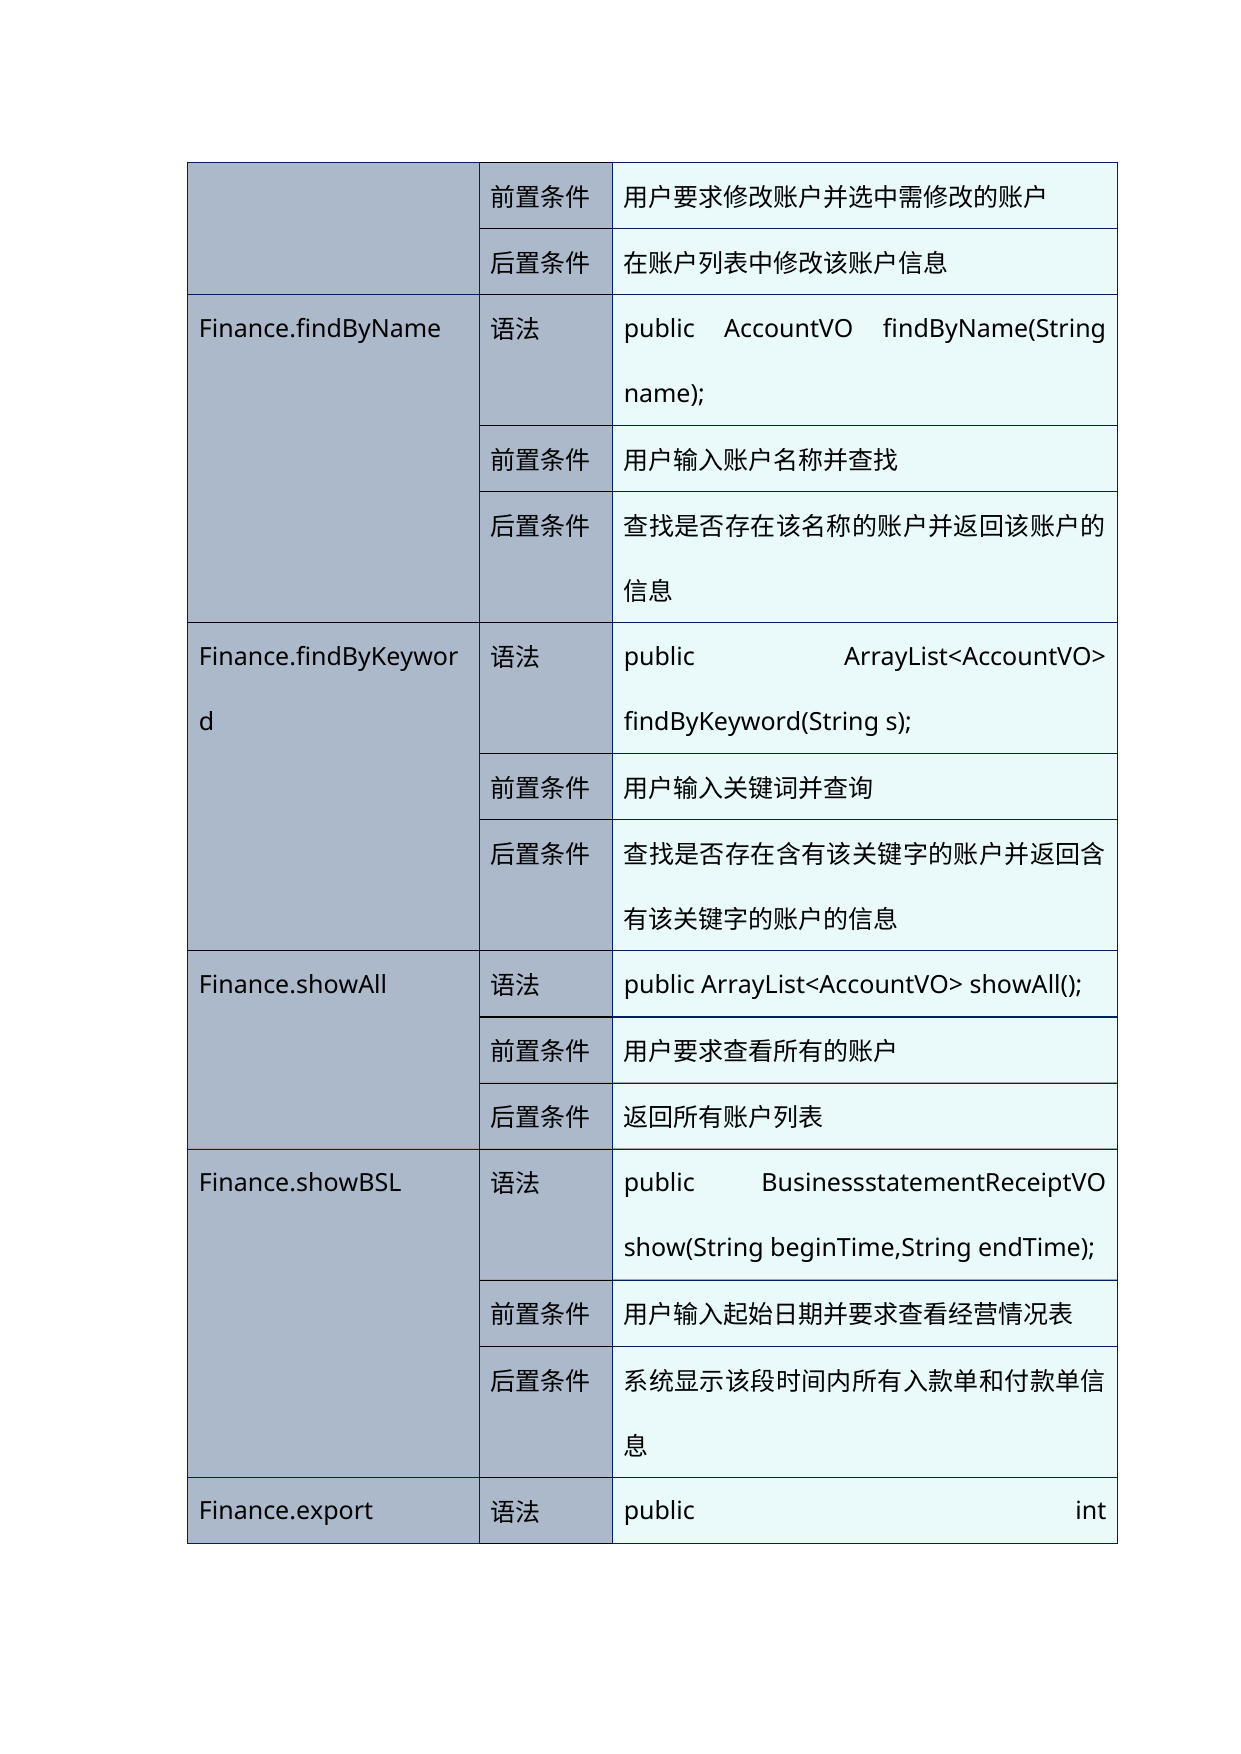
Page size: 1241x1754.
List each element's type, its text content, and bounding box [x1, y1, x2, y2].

table_cell public ArrayList<AccountVO> showAll(); [613, 951, 1117, 1016]
table_cell 前置条件 [480, 163, 612, 228]
table_cell 前置条件 [480, 1018, 612, 1082]
table_cell 前置条件 [480, 754, 612, 819]
table_cell 语法 [480, 623, 612, 753]
table_cell Finance.findByName [188, 295, 479, 622]
table_cell 用户输入账户名称并查找 [613, 426, 1117, 491]
table_cell 语法 [480, 1478, 612, 1543]
table_cell 用户要求修改账户并选中需修改的账户 [613, 163, 1117, 228]
table_cell 查找是否存在含有该关键字的账户并返回含有该关键字的账户的信息 [613, 820, 1117, 950]
table_cell 后置条件 [480, 229, 612, 294]
table_cell 系统显示该段时间内所有入款单和付款单信息 [613, 1347, 1117, 1477]
table_cell 返回所有账户列表 [613, 1084, 1117, 1148]
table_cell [613, 1478, 1117, 1543]
table_cell 后置条件 [480, 492, 612, 622]
table_cell 前置条件 [480, 426, 612, 491]
table_cell 用户要求查看所有的账户 [613, 1018, 1117, 1082]
table_cell 后置条件 [480, 1084, 612, 1148]
table_cell public AccountVO findByName(String name); [613, 295, 1117, 425]
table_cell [188, 163, 479, 294]
table_cell 用户输入关键词并查询 [613, 754, 1117, 819]
table_cell Finance.findByKeyword [188, 623, 479, 950]
table_cell Finance.showAll [188, 951, 479, 1148]
table_cell 语法 [480, 1150, 612, 1279]
table_cell 查找是否存在该名称的账户并返回该账户的信息 [613, 492, 1117, 622]
table_cell 语法 [480, 295, 612, 425]
table_cell public ArrayList<AccountVO> findByKeyword(String s); [613, 623, 1117, 753]
table_cell public BusinessstatementReceiptVO show(String beginTime,String endTime); [613, 1150, 1117, 1279]
table_cell 用户输入起始日期并要求查看经营情况表 [613, 1281, 1117, 1346]
table_cell 在账户列表中修改该账户信息 [613, 229, 1117, 294]
table_cell 前置条件 [480, 1281, 612, 1346]
table_cell 后置条件 [480, 820, 612, 950]
table_cell 后置条件 [480, 1347, 612, 1477]
table_cell 语法 [480, 951, 612, 1016]
table_cell Finance.export [188, 1478, 479, 1543]
table_cell Finance.showBSL [188, 1150, 479, 1477]
